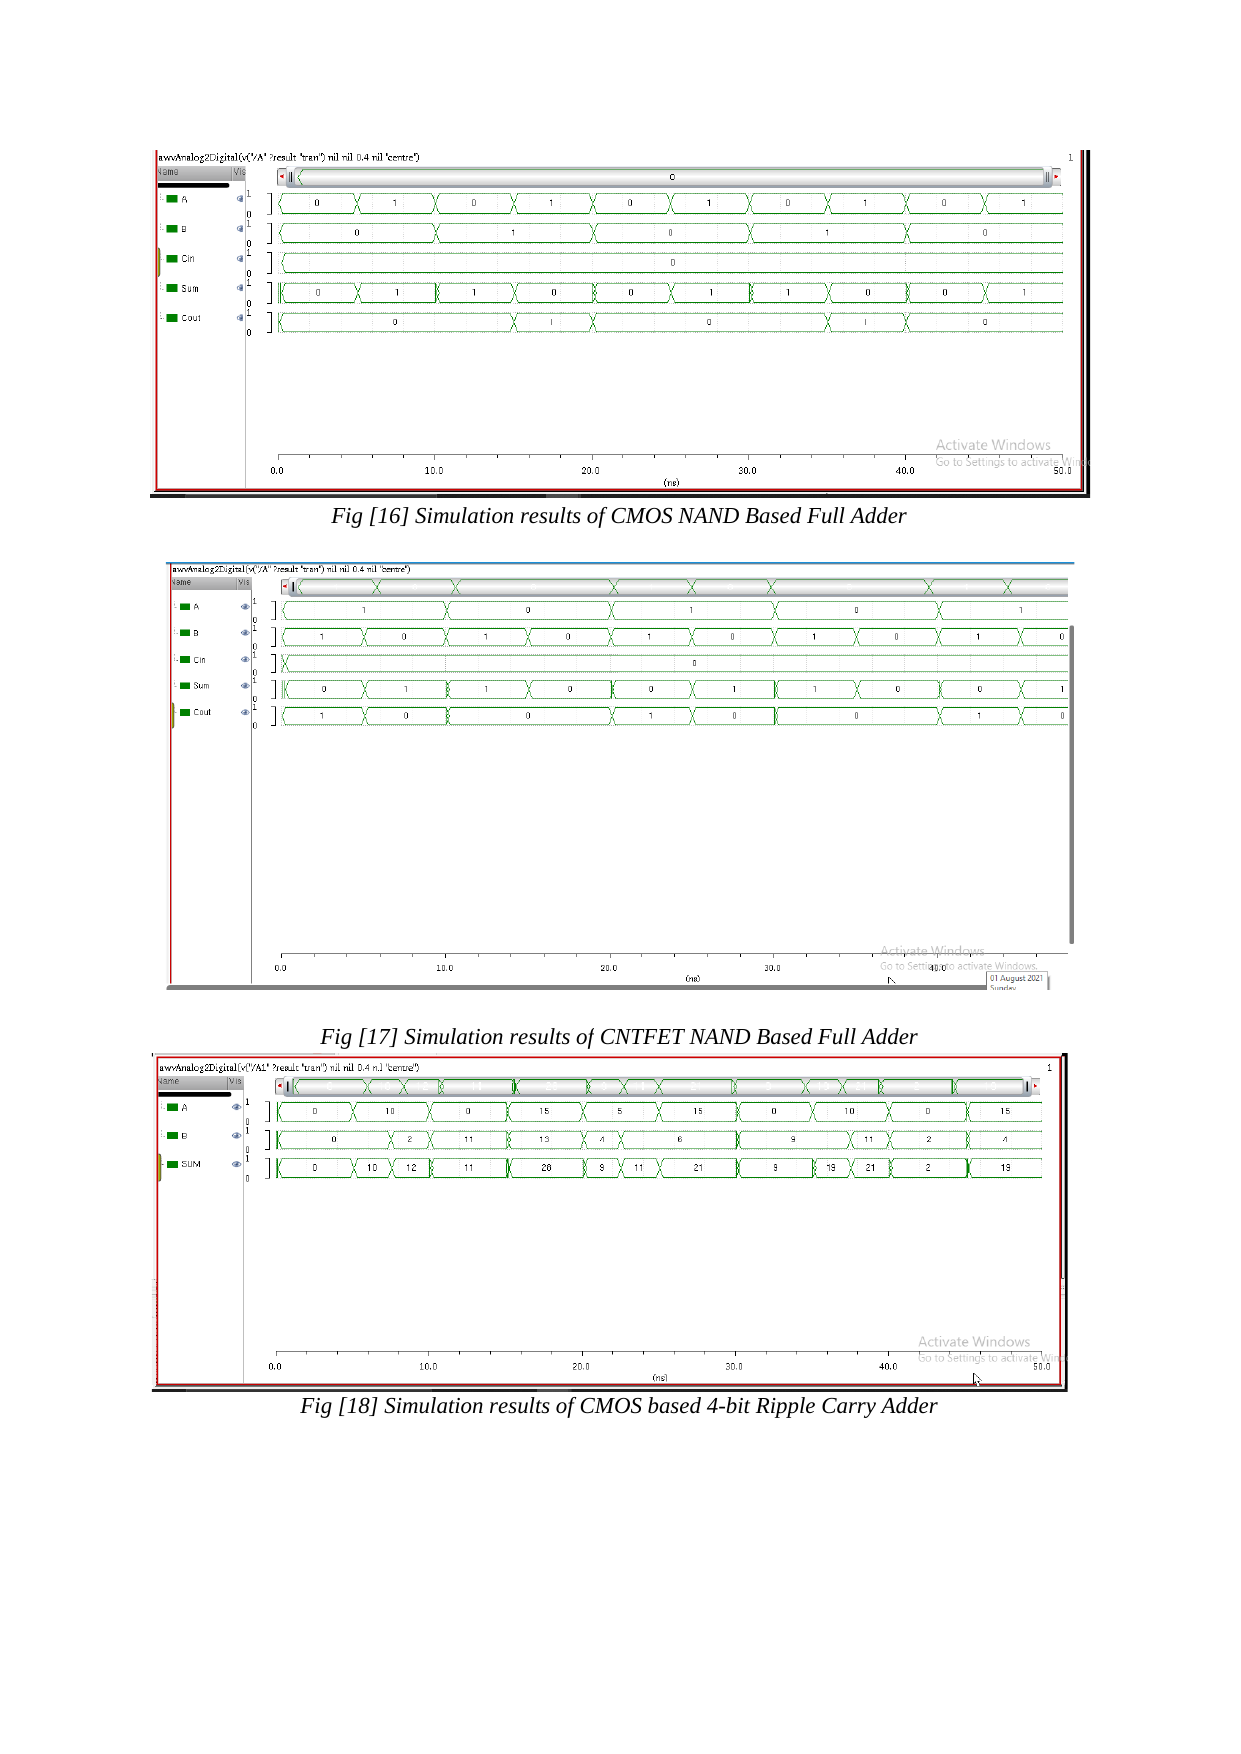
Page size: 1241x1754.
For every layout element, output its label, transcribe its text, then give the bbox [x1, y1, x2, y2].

picture [151, 1053, 1068, 1392]
text Fig [16] Simulation results of CMOS NAND Based Full Adder [150, 502, 1090, 528]
text Fig [17] Simulation results of CNTFET NAND Based Full Adder [150, 1023, 1090, 1050]
picture [150, 150, 1091, 498]
text Fig [18] Simulation results of CMOS based 4-bit Ripple Carry Adder [150, 1392, 1090, 1418]
picture [165, 562, 1075, 990]
